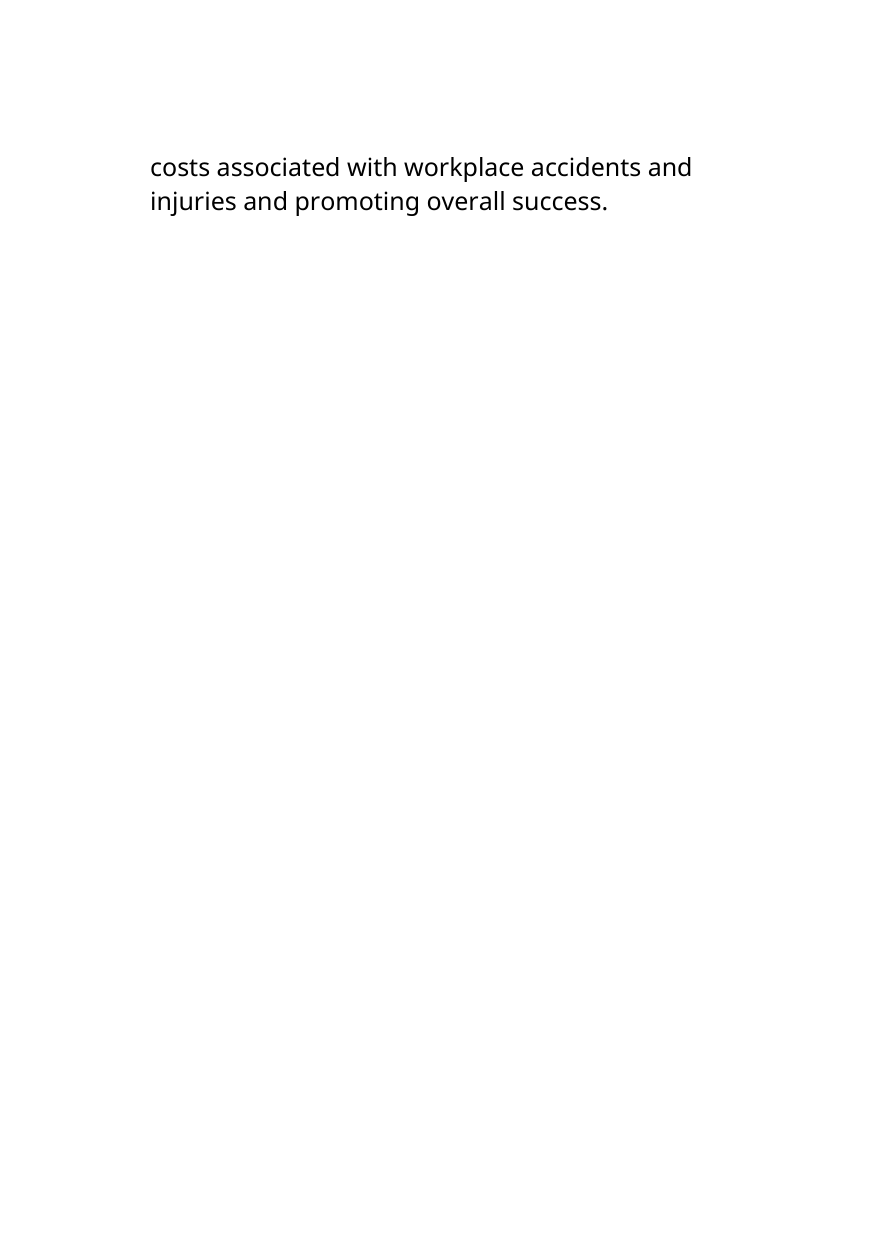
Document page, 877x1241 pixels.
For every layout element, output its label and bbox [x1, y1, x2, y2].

text [150, 150, 727, 218]
